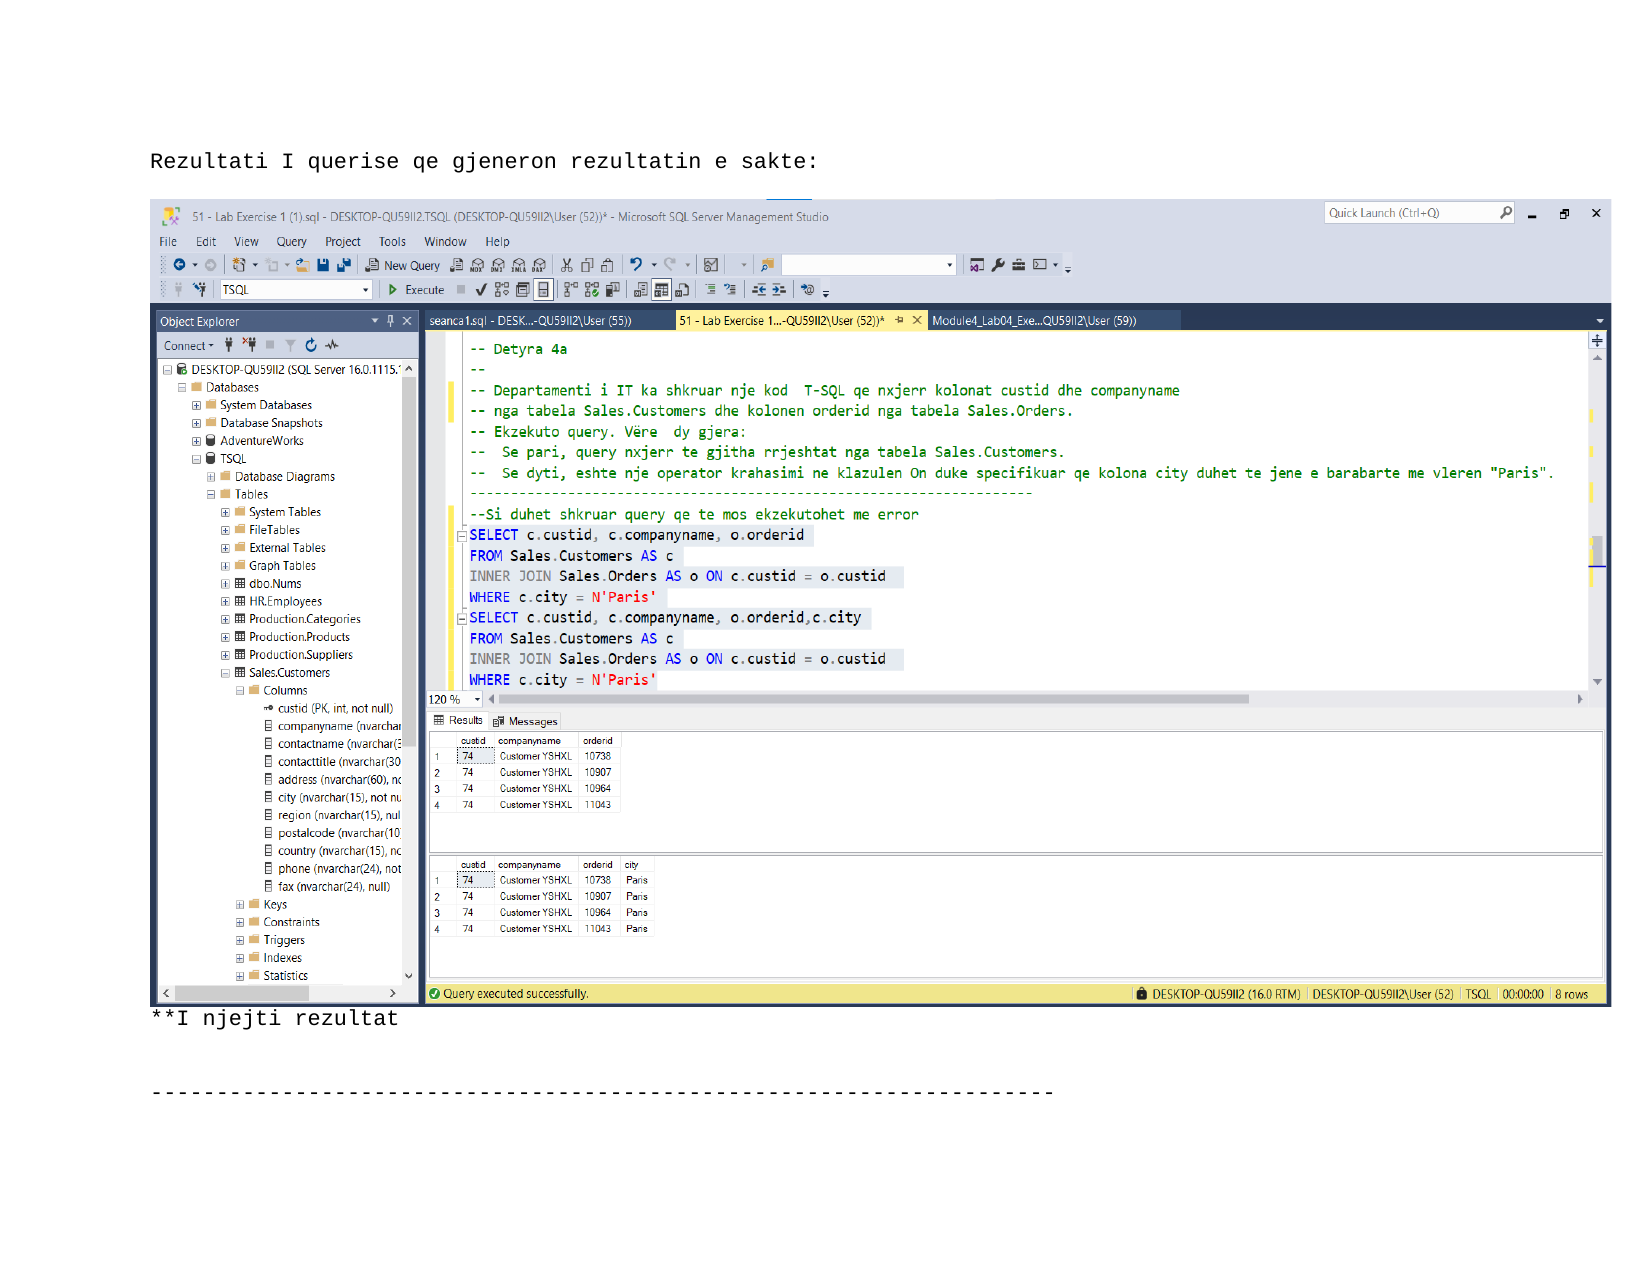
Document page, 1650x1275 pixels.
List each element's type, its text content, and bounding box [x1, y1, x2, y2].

picture [150, 199, 1612, 1007]
text **I njejti rezultat [150, 1007, 1500, 1031]
text --------------------------------------------------------------------- [150, 1081, 1500, 1106]
text Rezultati I querise qe gjeneron rezultatin e sakte: [150, 150, 1500, 175]
